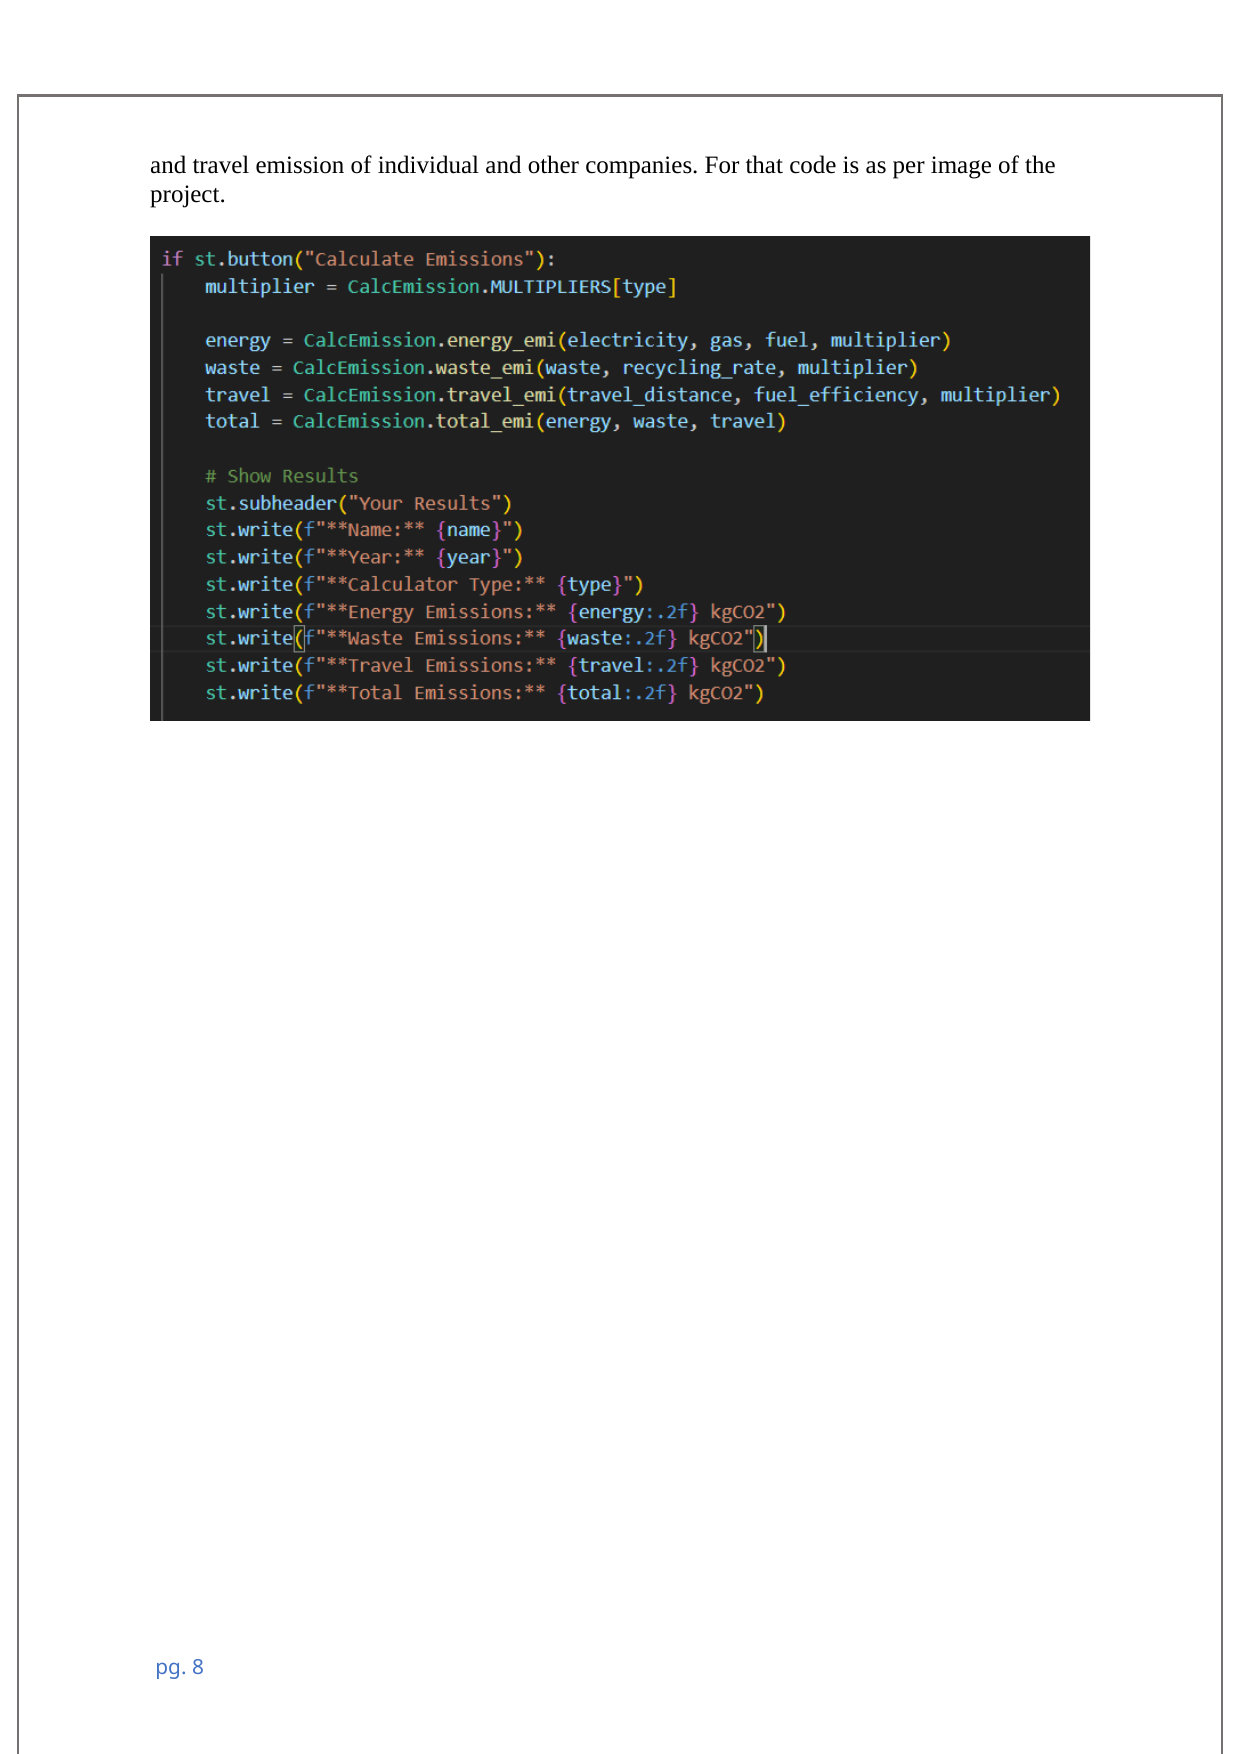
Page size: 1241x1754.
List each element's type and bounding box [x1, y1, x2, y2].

text [150, 150, 1090, 207]
picture [150, 236, 1091, 721]
